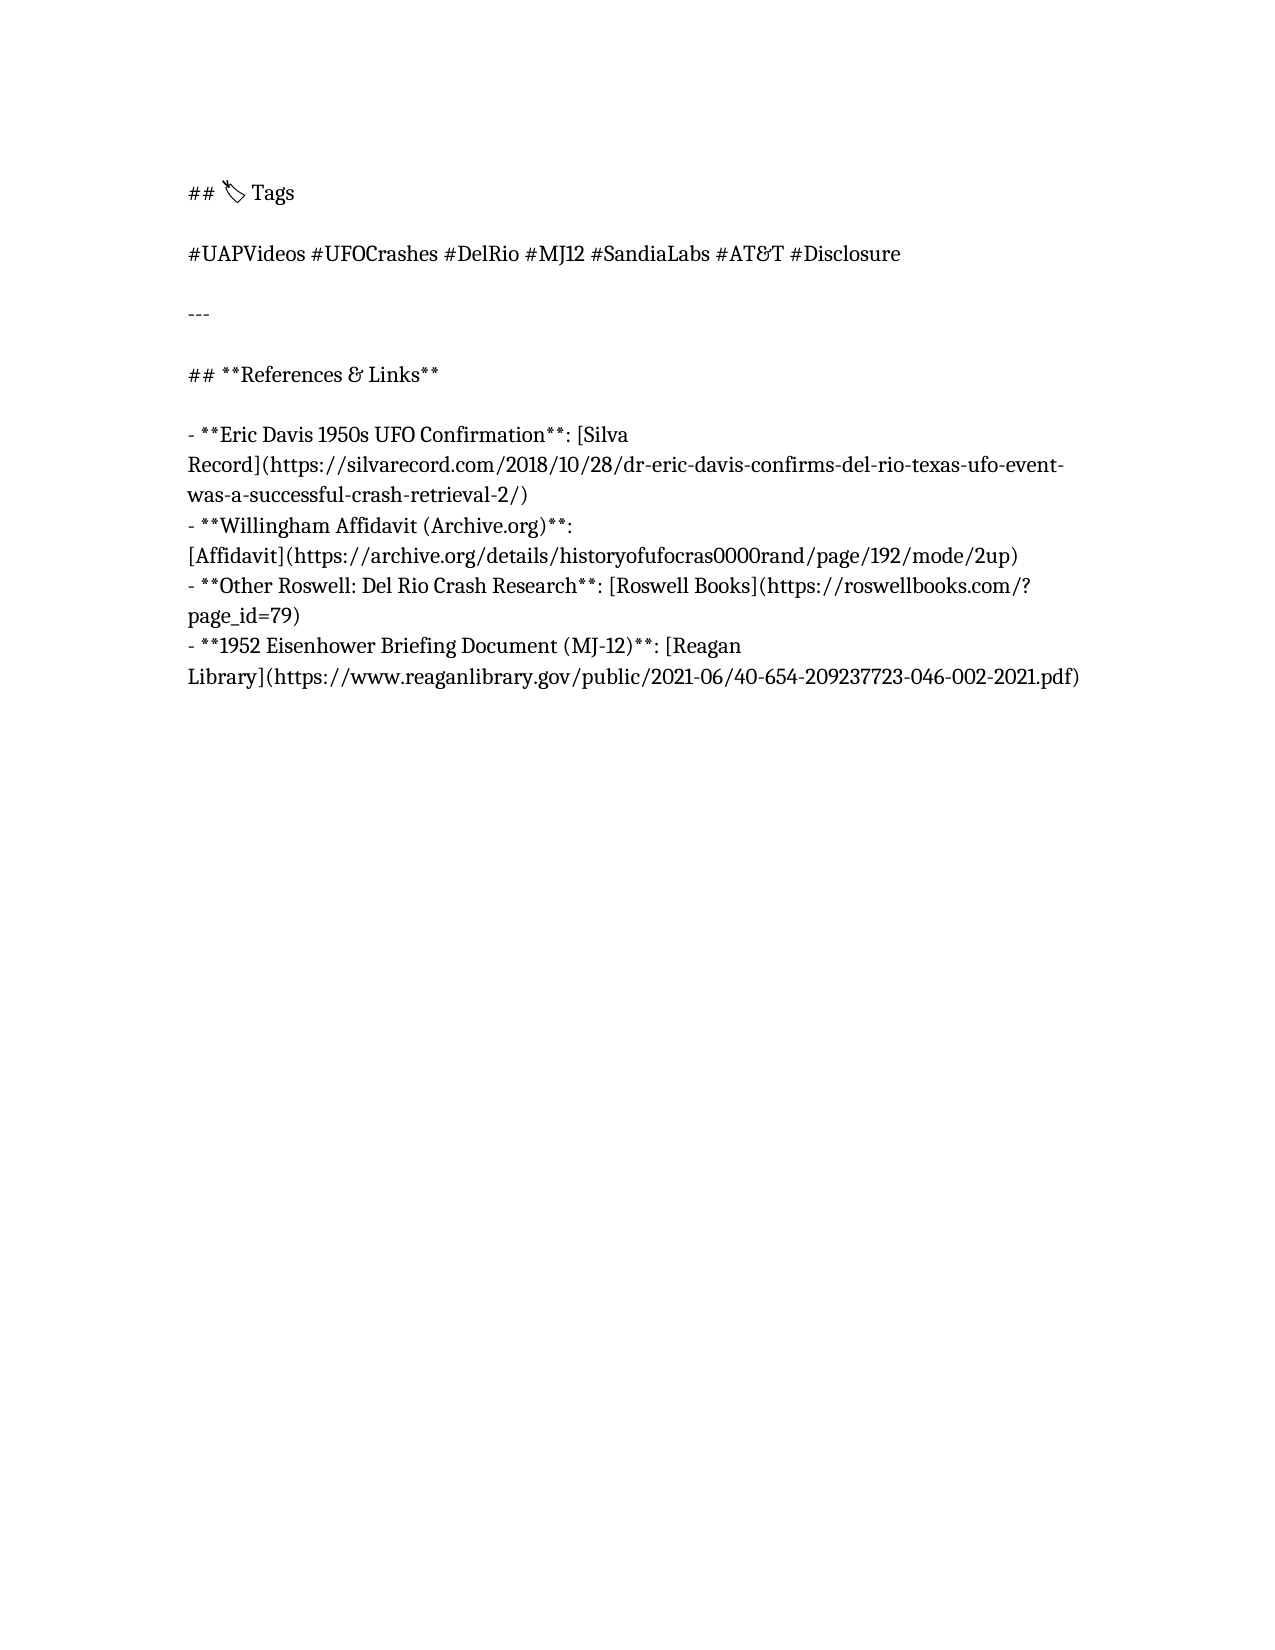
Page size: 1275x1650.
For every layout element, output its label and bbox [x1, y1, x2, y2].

text [187, 150, 1087, 690]
